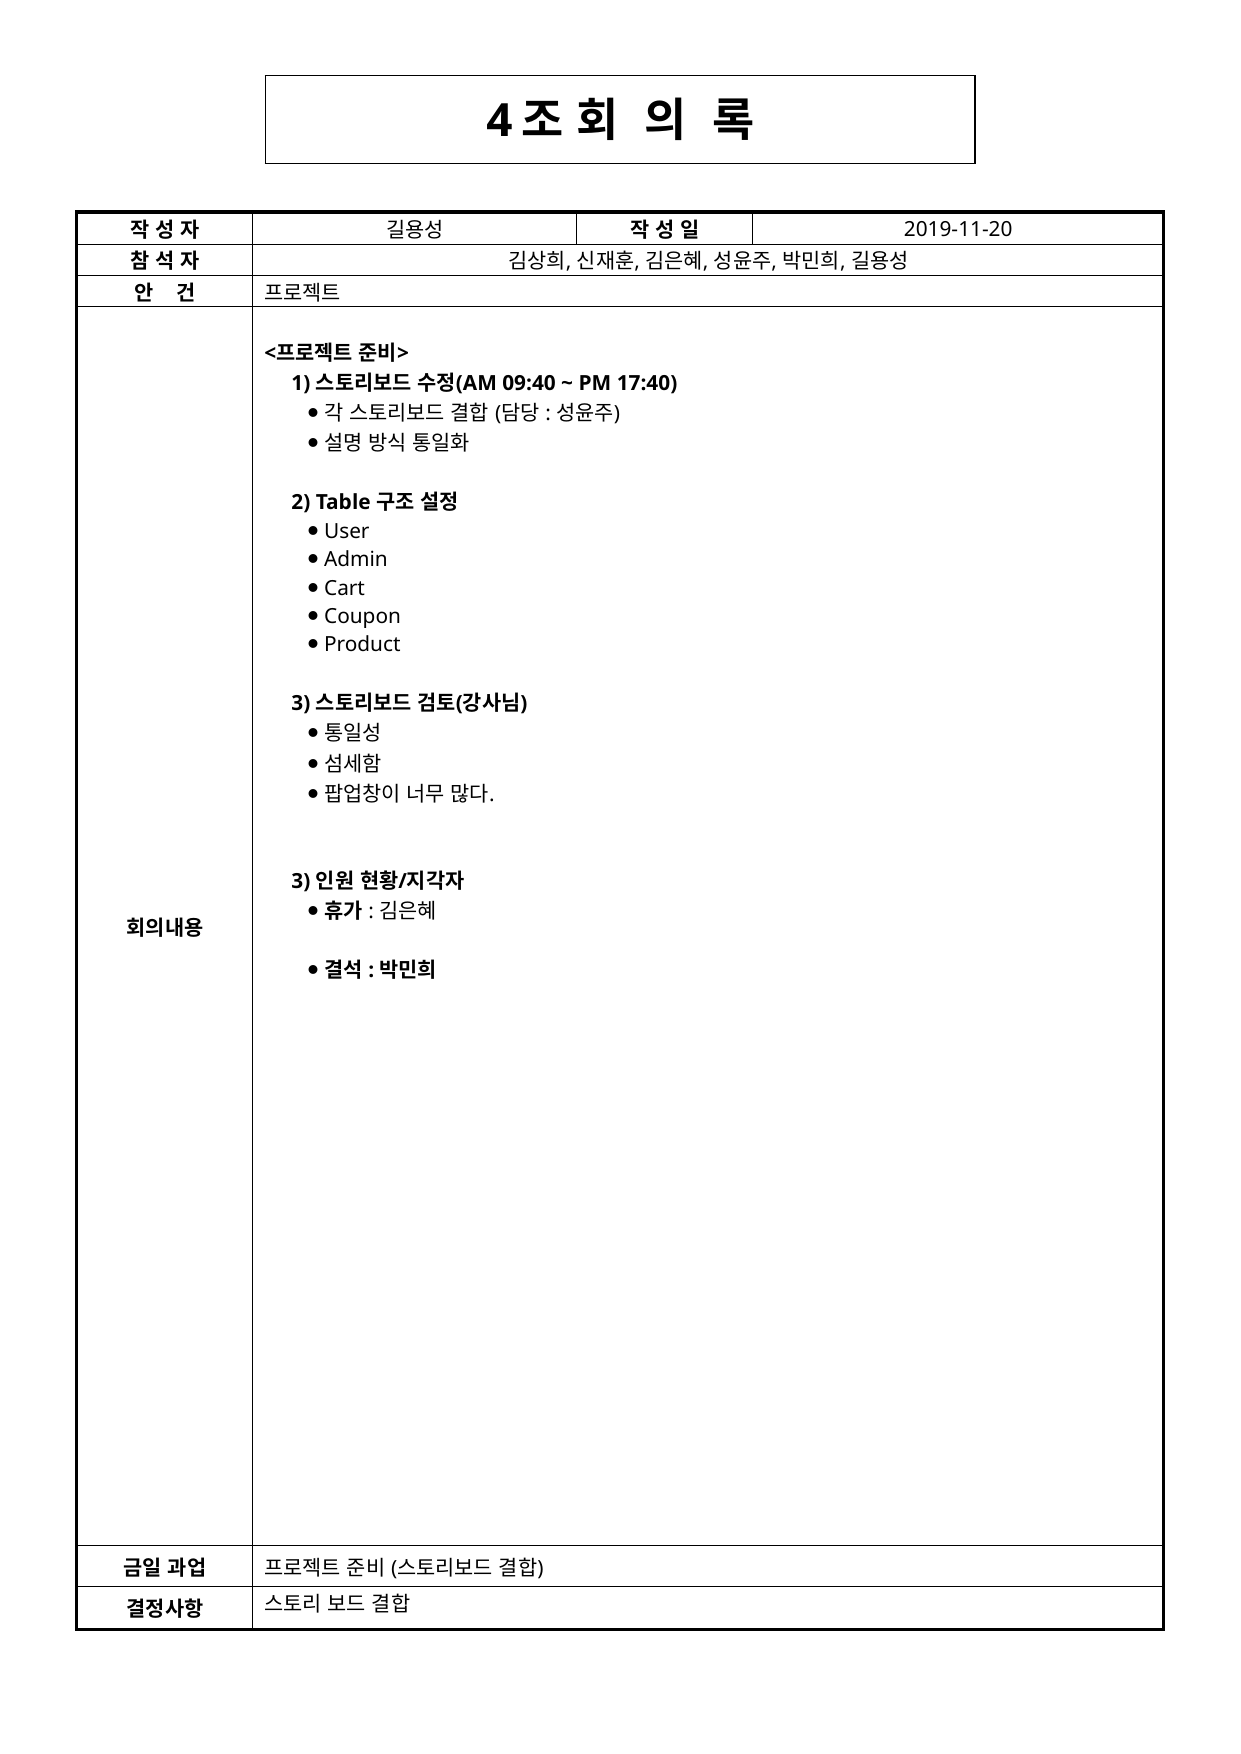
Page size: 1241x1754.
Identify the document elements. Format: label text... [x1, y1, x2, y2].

table_cell 스토리 보드 결합 [253, 1587, 1162, 1628]
table_cell 프로젝트 준비 (스토리보드 결합) [253, 1546, 1162, 1586]
table_cell 금일 과업 [78, 1546, 252, 1586]
table_cell 안 건 [78, 276, 252, 306]
table_header 2019-11-20 [753, 214, 1162, 244]
table_cell 프로젝트 [253, 276, 1162, 306]
table_cell 회의내용 [78, 307, 252, 1545]
table_cell 결정사항 [78, 1587, 252, 1628]
table_header 작 성 자 [78, 214, 252, 244]
table_header 작 성 일 [577, 214, 752, 244]
table_cell 참 석 자 [78, 245, 252, 275]
table_header 4조 회 의 록 [266, 76, 974, 163]
table_cell 김상희, 신재훈, 김은혜, 성윤주, 박민희, 길용성 [253, 245, 1162, 275]
table_cell <프로젝트 준비> 1) 스토리보드 수정(AM 09:40 ~ PM 17:40) ⦁ 각 스토리보드 결합 (담당 : 성윤주) ⦁ 설명 방식 통일화 2) Table 구조 설정 ⦁ User ⦁ Admin ⦁ Cart ⦁ Coupon ⦁ Product 3) 스토리보드 검토(강사님) ⦁ 통일성 ⦁ 섬세함 ⦁ 팝업창이 너무 많다. 3) 인원 현황/지각자 ⦁ 휴가 : 김은혜 ⦁ 결석 : 박민희 [253, 307, 1162, 1545]
table_header 길용성 [253, 214, 576, 244]
